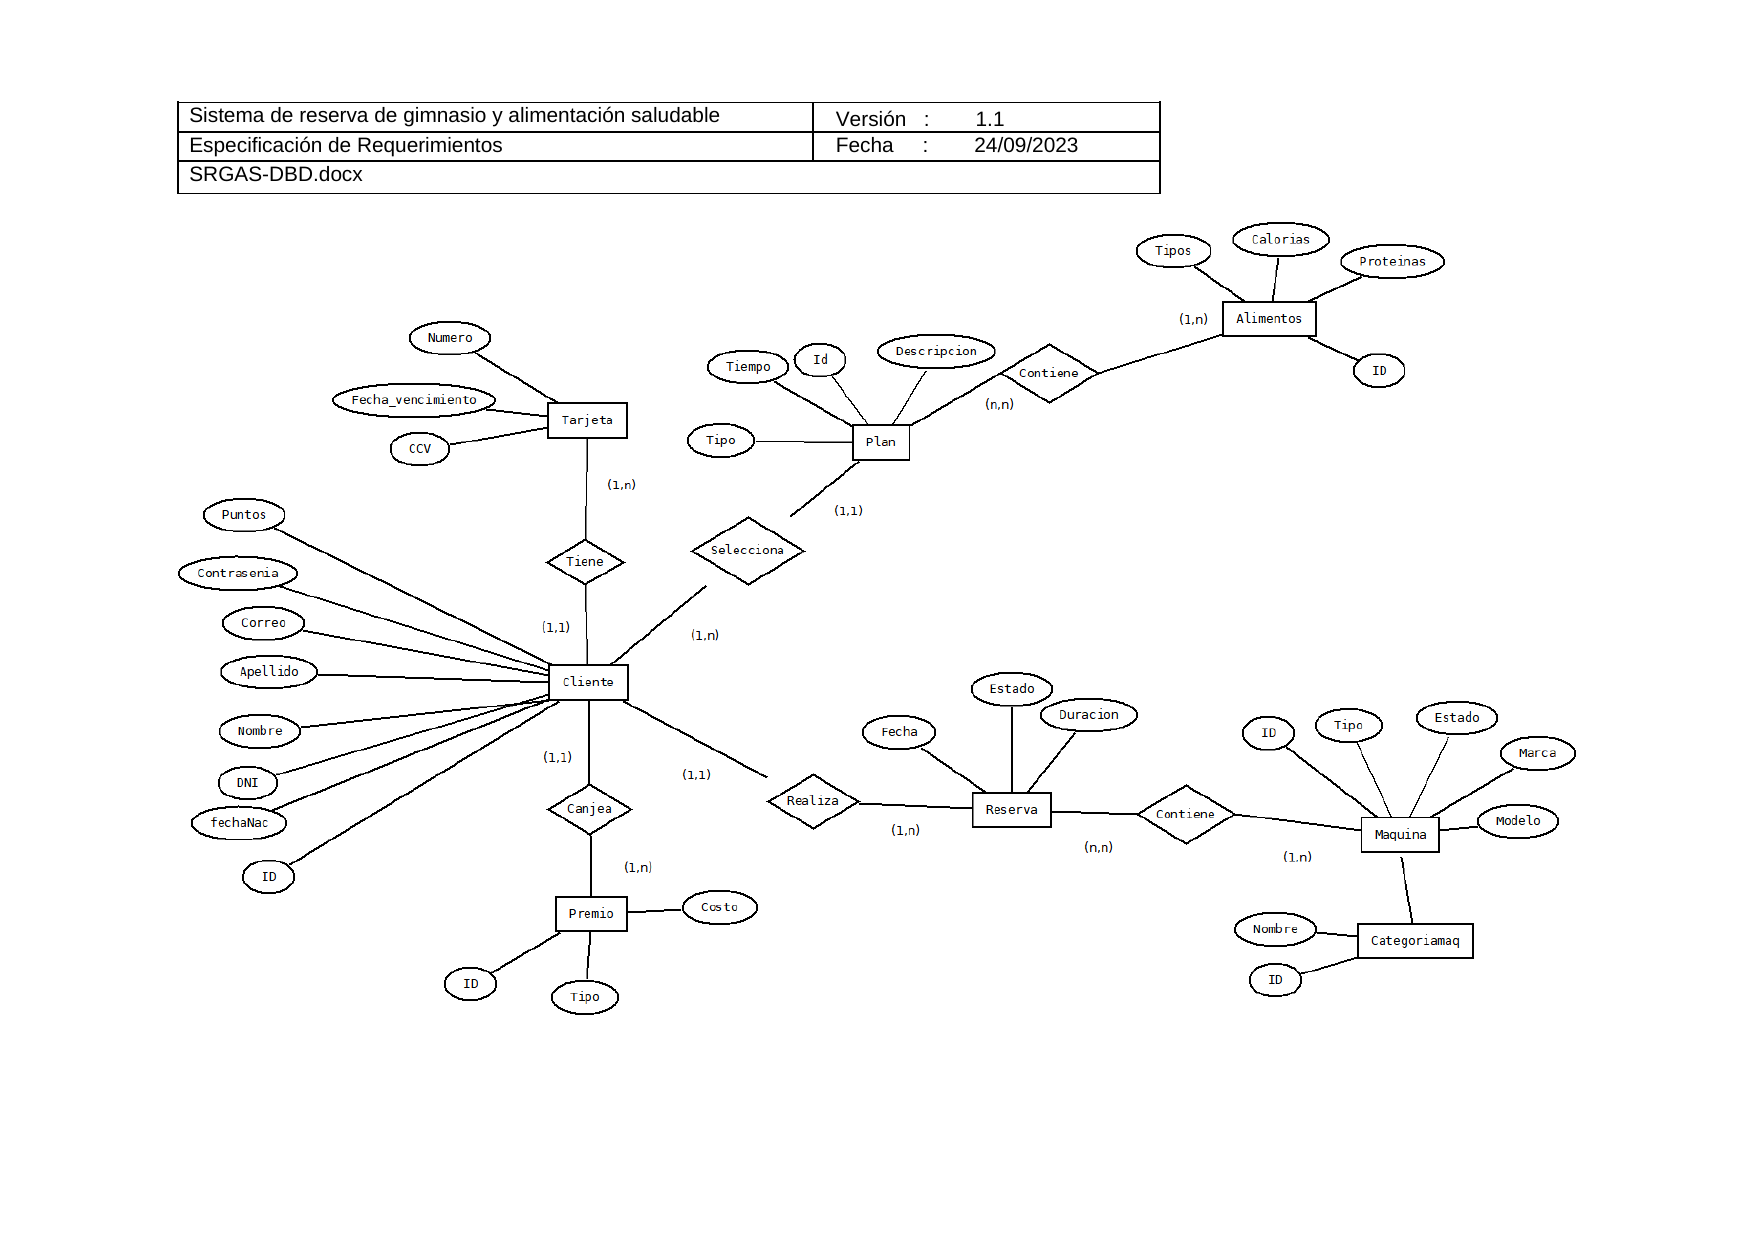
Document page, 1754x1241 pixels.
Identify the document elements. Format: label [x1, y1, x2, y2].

picture [177, 222, 1577, 1016]
